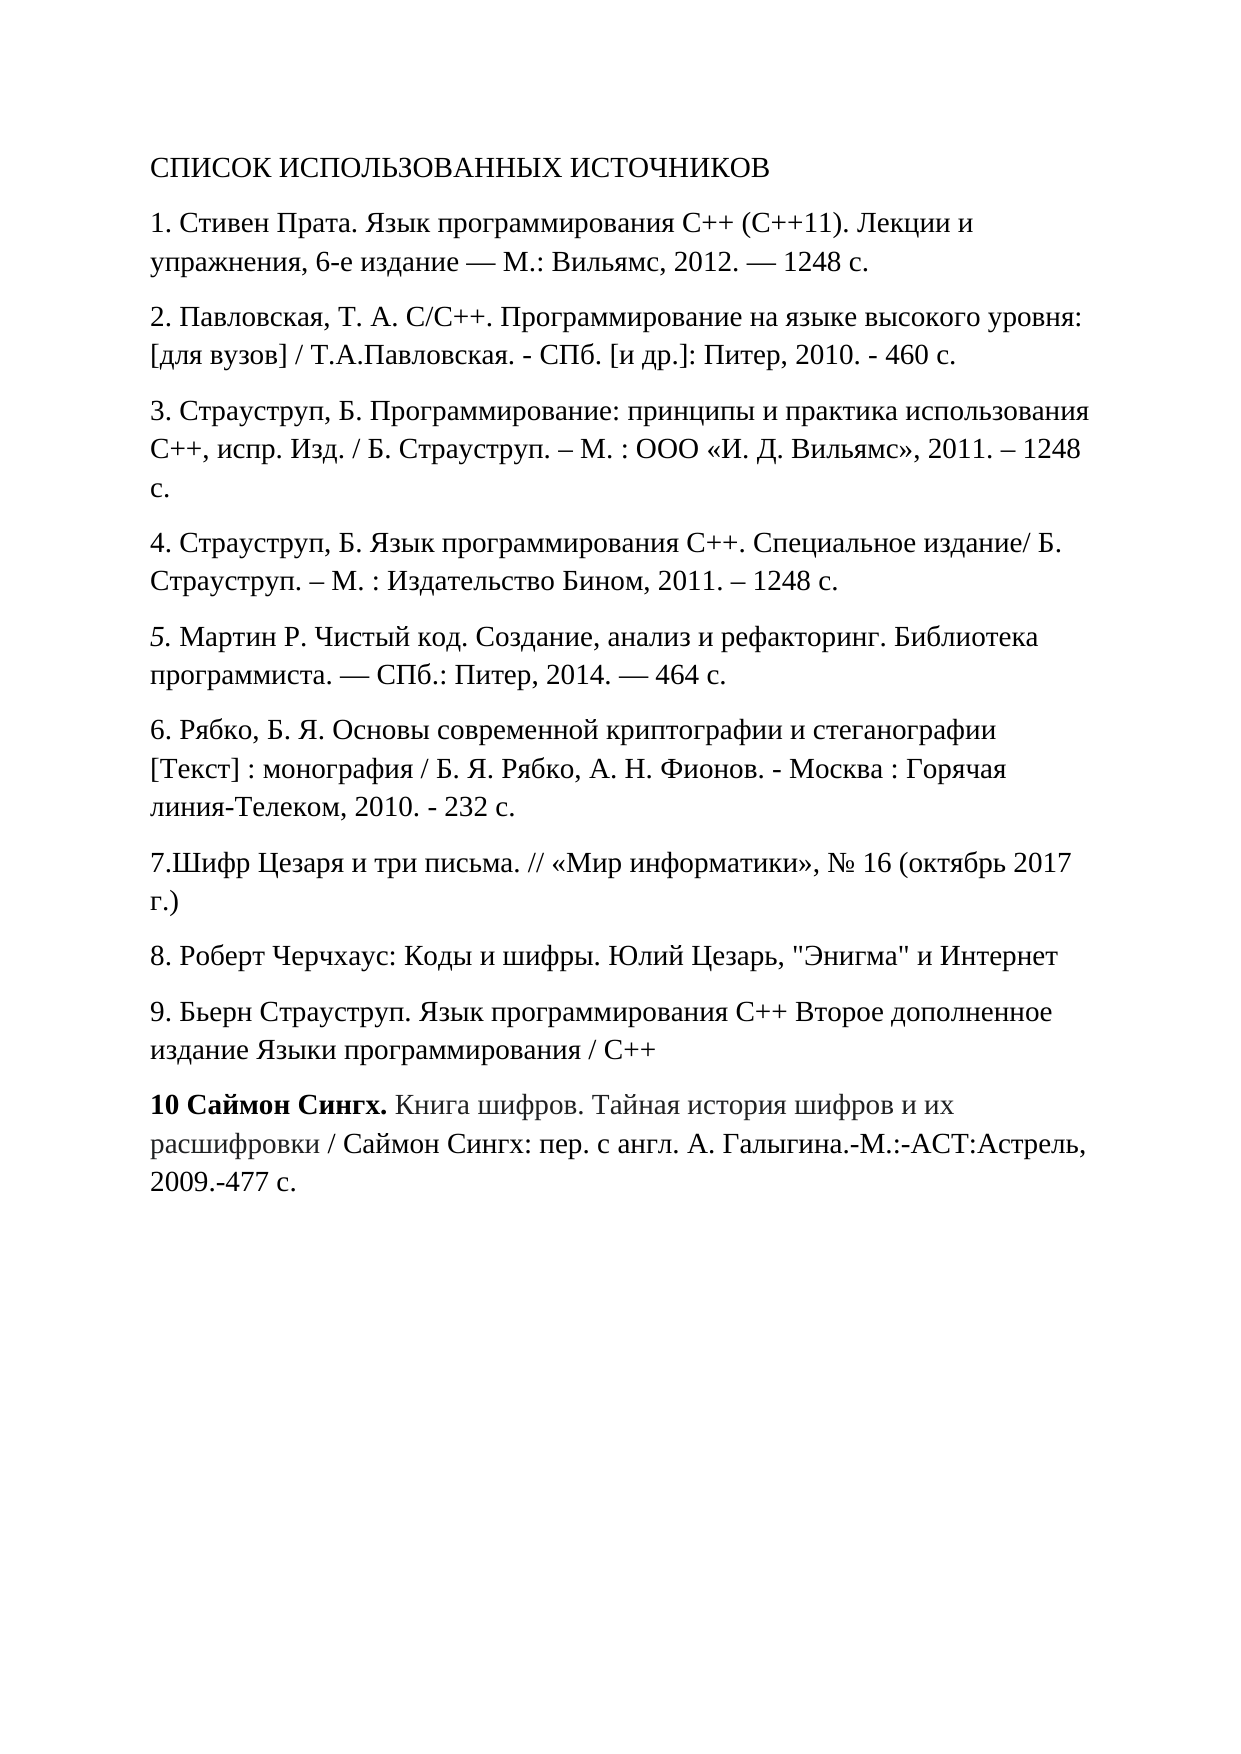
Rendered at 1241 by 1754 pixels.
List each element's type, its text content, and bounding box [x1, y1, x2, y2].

text 3. Страуструп, Б. Программирование: принципы и практика использования С++, испр. Изд. / Б. Страуструп. – М. : ООО «И. Д. Вильямс», 2011. – 1248 с. [150, 393, 1090, 503]
text 5. Мартин Р. Чистый код. Создание, анализ и рефакторинг. Библиотека программиста. — СПб.: Питер, 2014. — 464 с. [150, 619, 1090, 691]
text 8. Роберт Черчхаус: Коды и шифры. Юлий Цезарь, "Энигма" и Интернет [150, 938, 1090, 972]
text 4. Страуструп, Б. Язык программирования С++. Специальное издание/ Б. Страуструп. – М. : Издательство Бином, 2011. – 1248 с. [150, 525, 1090, 597]
text 1. Стивен Прата. Язык программирования C++ (C++11). Лекции и упражнения, 6-е издание — М.: Вильямс, 2012. — 1248 с. [150, 205, 1090, 277]
text СПИСОК ИСПОЛЬЗОВАННЫХ ИСТОЧНИКОВ [150, 150, 1090, 183]
text 10 Саймон Сингх. Книга шифров. Тайная история шифров и их расшифровки / Саймон Сингх: пер. с англ. А. Галыгина.-М.:-АСТ:Астрель, 2009.-477 c. [150, 1087, 1090, 1198]
text 7.Шифр Цезаря и три письма. // «Мир информатики», № 16 (октябрь 2017 г.) [150, 845, 1090, 917]
text 2. Павловская, Т. А. C/C++. Программирование на языке высокого уровня: [для вузов] / Т.А.Павловская. - СПб. [и др.]: Питер, 2010. - 460 с. [150, 299, 1090, 371]
text 6. Рябко, Б. Я. Основы современной криптографии и стеганографии [Текст] : монография / Б. Я. Рябко, А. Н. Фионов. - Москва : Горячая линия-Телеком, 2010. - 232 с. [150, 712, 1090, 823]
text 9. Бьерн Страуструп. Язык программирования С++ Второе дополненное издание Языки программирования / С++ [150, 994, 1090, 1066]
